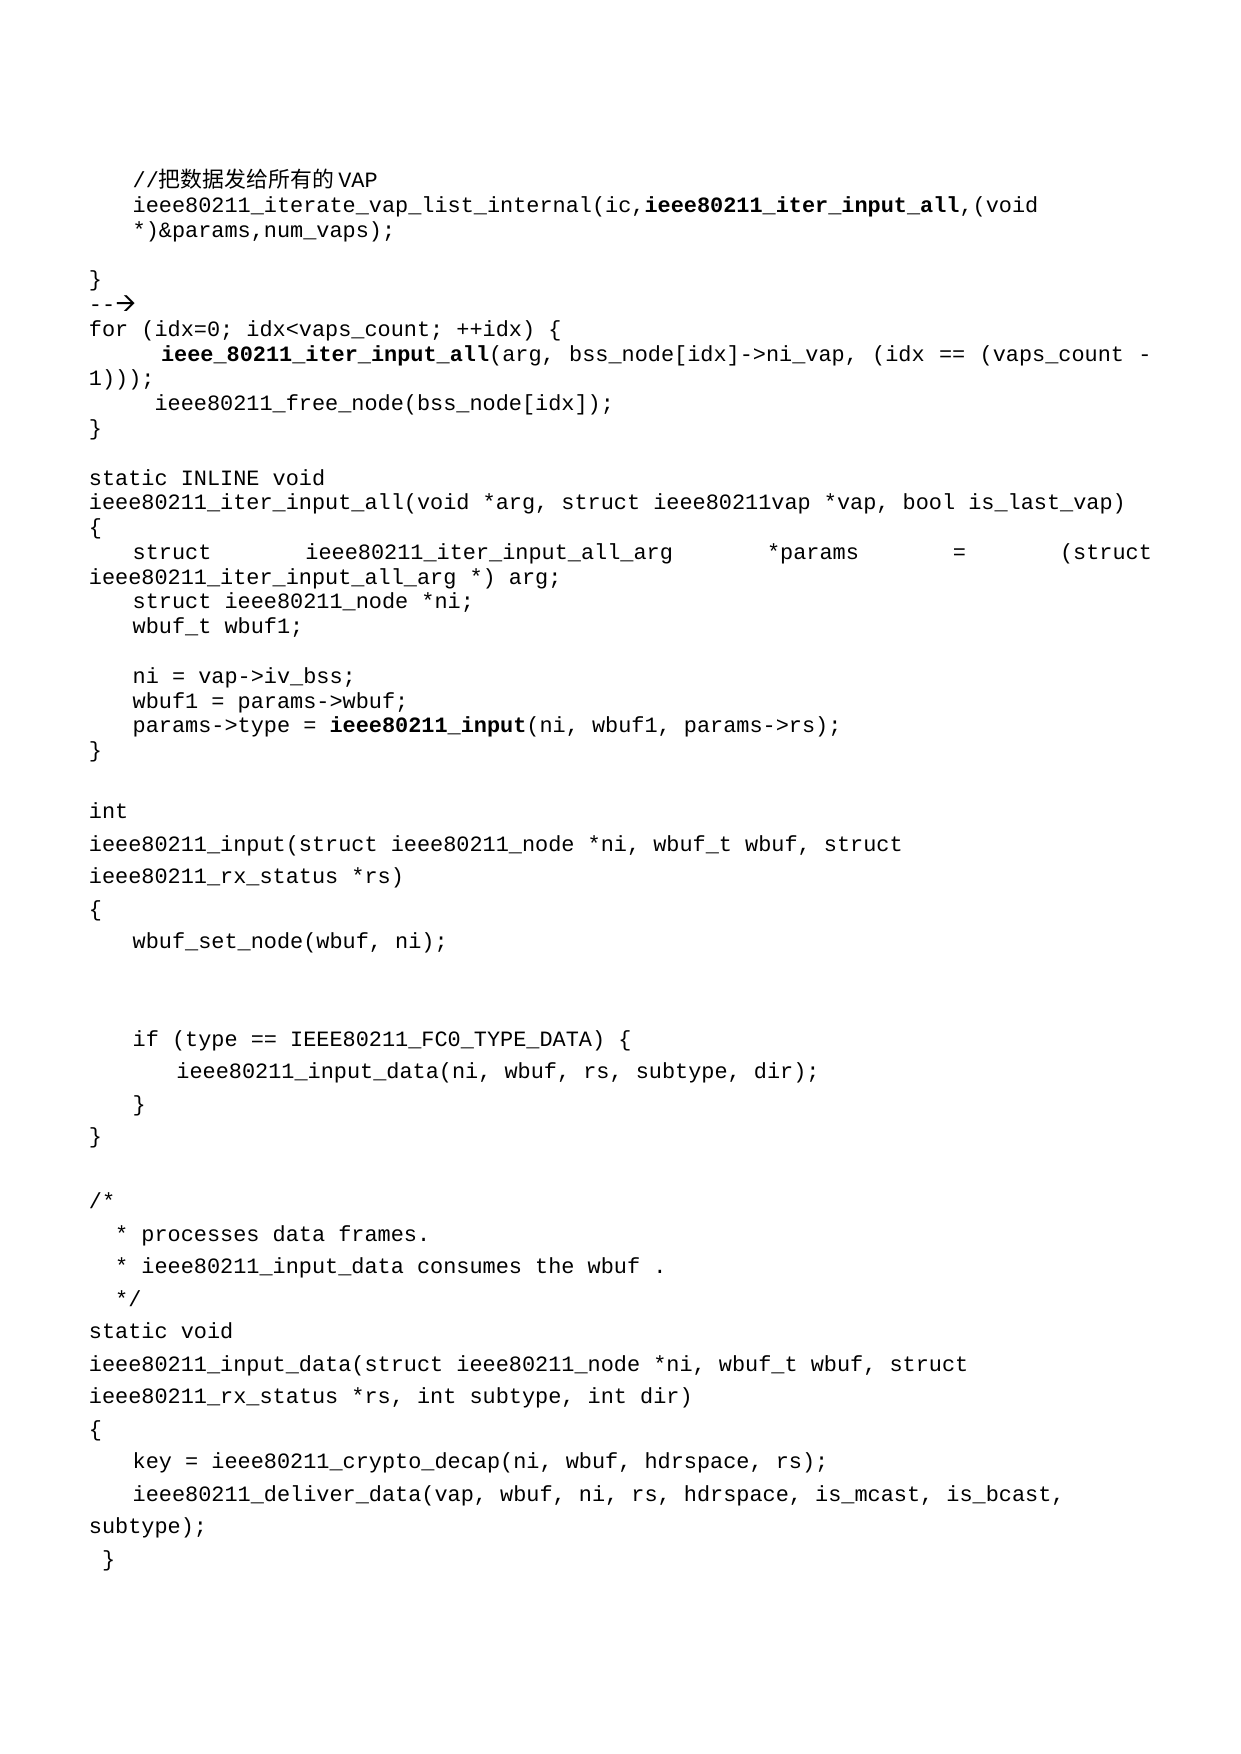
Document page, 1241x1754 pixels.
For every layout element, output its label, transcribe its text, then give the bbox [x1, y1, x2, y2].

text int [89, 797, 1152, 829]
text wbuf_set_node(wbuf, ni); [89, 927, 1152, 959]
text ni = vap->iv_bss; [89, 665, 1152, 690]
text wbuf_t wbuf1; [89, 615, 1152, 640]
text /* [89, 1187, 1152, 1219]
text params->type = ieee80211_input(ni, wbuf1, params->rs); [89, 714, 1152, 739]
text struct ieee80211_iter_input_all_arg *params = (struct ieee80211_iter_input_all_arg *) arg; [89, 541, 1152, 591]
text -- [89, 293, 1152, 318]
text } [89, 1544, 1152, 1577]
text { [89, 894, 1152, 927]
text if (type == IEEE80211_FC0_TYPE_DATA) { [89, 1024, 1152, 1057]
text struct ieee80211_node *ni; [89, 591, 1152, 615]
text ieee80211_iter_input_all(void *arg, struct ieee80211vap *vap, bool is_last_vap) [89, 491, 1152, 516]
text for (idx=0; idx<vaps_count; ++idx) { [89, 318, 1152, 343]
text key = ieee80211_crypto_decap(ni, wbuf, hdrspace, rs); [89, 1447, 1152, 1479]
text ieee_80211_iter_input_all(arg, bss_node[idx]->ni_vap, (idx == (vaps_count -1))); [89, 343, 1152, 392]
text ieee80211_deliver_data(vap, wbuf, ni, rs, hdrspace, is_mcast, is_bcast, subtype); [89, 1479, 1152, 1544]
text * ieee80211_input_data consumes the wbuf . [89, 1252, 1152, 1284]
text * processes data frames. [89, 1219, 1152, 1252]
text } [89, 1122, 1152, 1154]
text } [89, 268, 1152, 293]
text } [89, 739, 1152, 764]
text } [89, 1089, 1152, 1122]
text */ [89, 1284, 1152, 1317]
text static void [89, 1317, 1152, 1349]
text ieee80211_free_node(bss_node[idx]); [89, 392, 1152, 417]
text ieee80211_input_data(ni, wbuf, rs, subtype, dir); [89, 1057, 1152, 1089]
text ieee80211_input_data(struct ieee80211_node *ni, wbuf_t wbuf, struct ieee80211_rx_status *rs, int subtype, int dir) [89, 1349, 1152, 1414]
text } [89, 417, 1152, 442]
text { [89, 516, 1152, 541]
text //把数据发给所有的VAP [89, 162, 1152, 194]
text { [89, 1414, 1152, 1447]
text ieee80211_input(struct ieee80211_node *ni, wbuf_t wbuf, struct ieee80211_rx_status *rs) [89, 829, 1152, 894]
text wbuf1 = params->wbuf; [89, 690, 1152, 714]
text ieee80211_iterate_vap_list_internal(ic,ieee80211_iter_input_all,(void *)&params,num_vaps); [132, 194, 1152, 243]
text static INLINE void [89, 467, 1152, 491]
